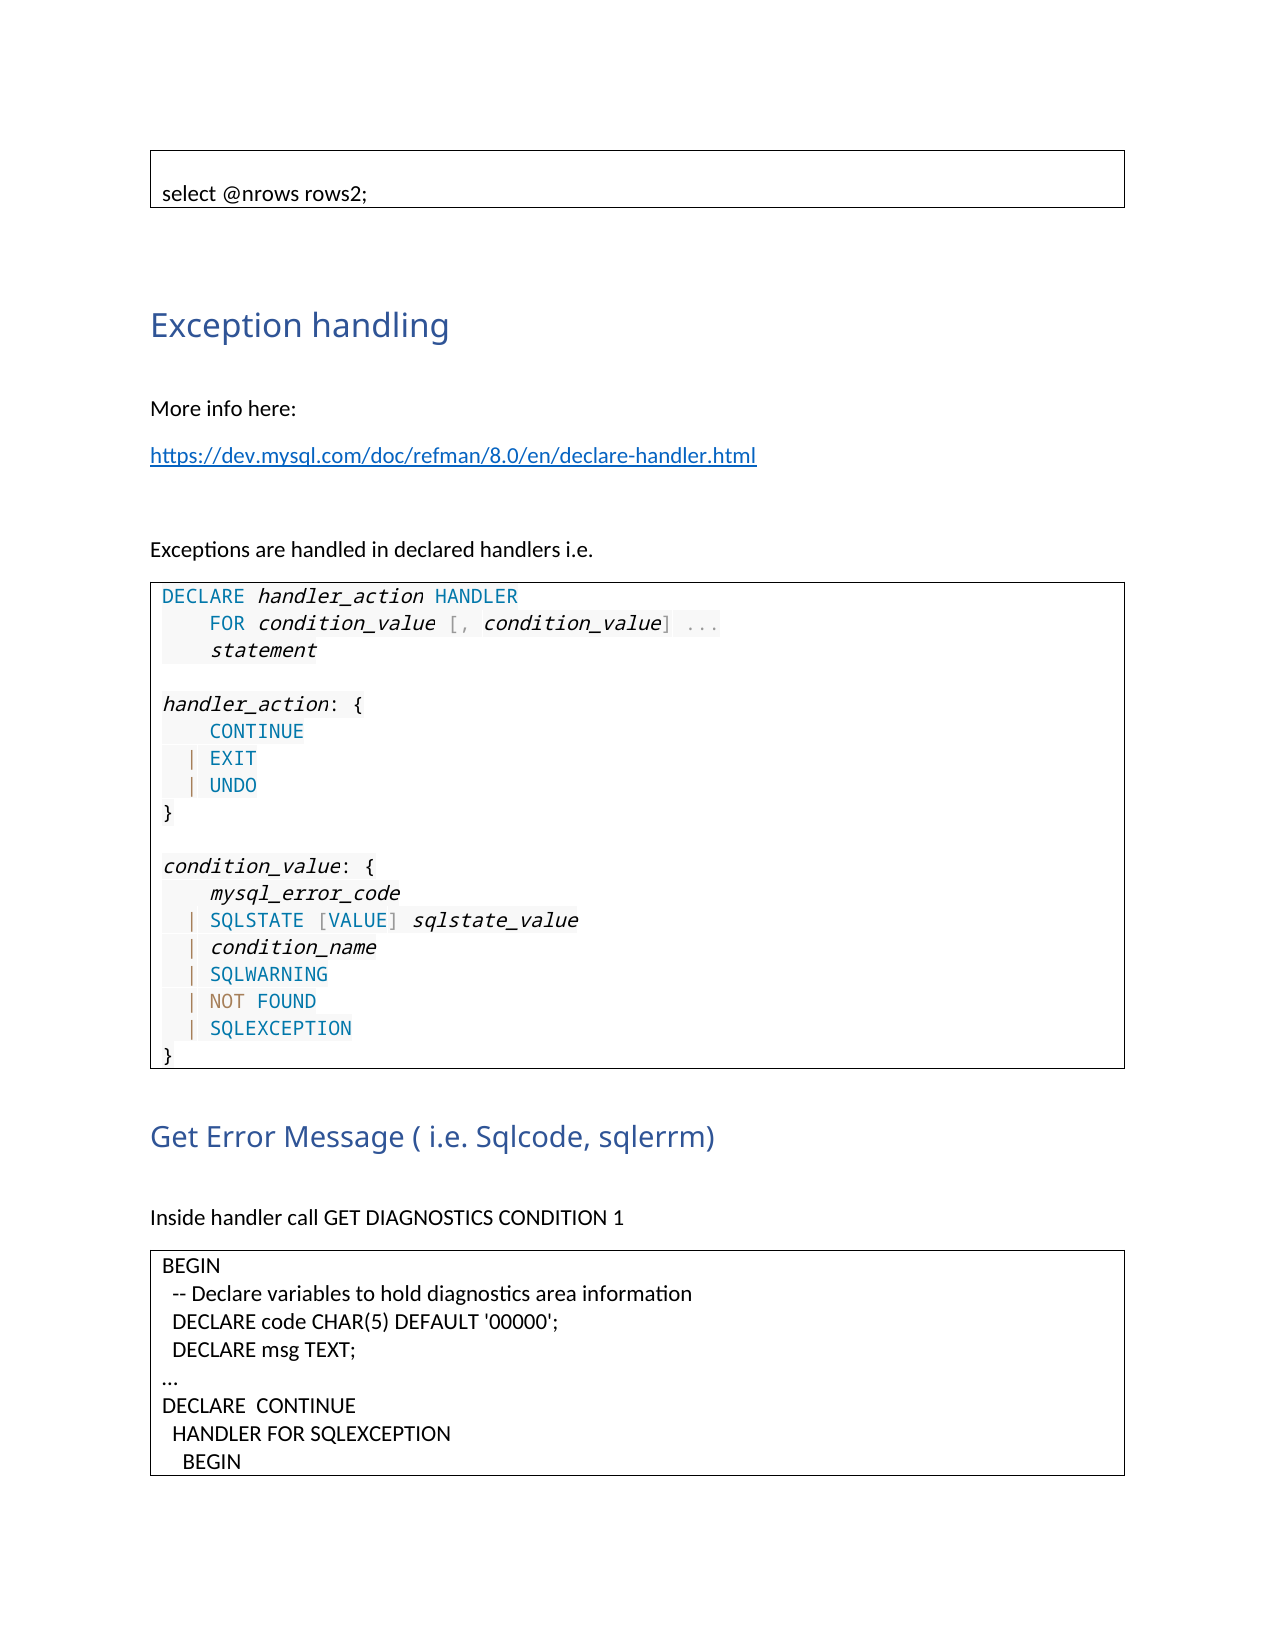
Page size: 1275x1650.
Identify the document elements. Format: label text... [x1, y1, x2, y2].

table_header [151, 1251, 1124, 1475]
text Inside handler call GET DIAGNOSTICS CONDITION 1 [150, 1203, 1125, 1231]
table_header DECLARE handler_action HANDLER FOR condition_value [, condition_value] ... statement handler_action: { CONTINUE | EXIT | UNDO } condition_value: { mysql_error_code | SQLSTATE [VALUE] sqlstate_value | condition_name | SQLWARNING | NOT FOUND | SQLEXCEPTION } [151, 583, 1124, 1068]
subtitle Exception handling [150, 302, 1125, 347]
text Exceptions are handled in declared handlers i.e. [150, 535, 1125, 563]
text More info here: [150, 394, 1125, 422]
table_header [151, 151, 1124, 207]
subtitle Get Error Message ( i.e. Sqlcode, sqlerrm) [150, 1116, 1125, 1156]
text https://dev.mysql.com/doc/refman/8.0/en/declare-handler.html [150, 441, 1125, 469]
